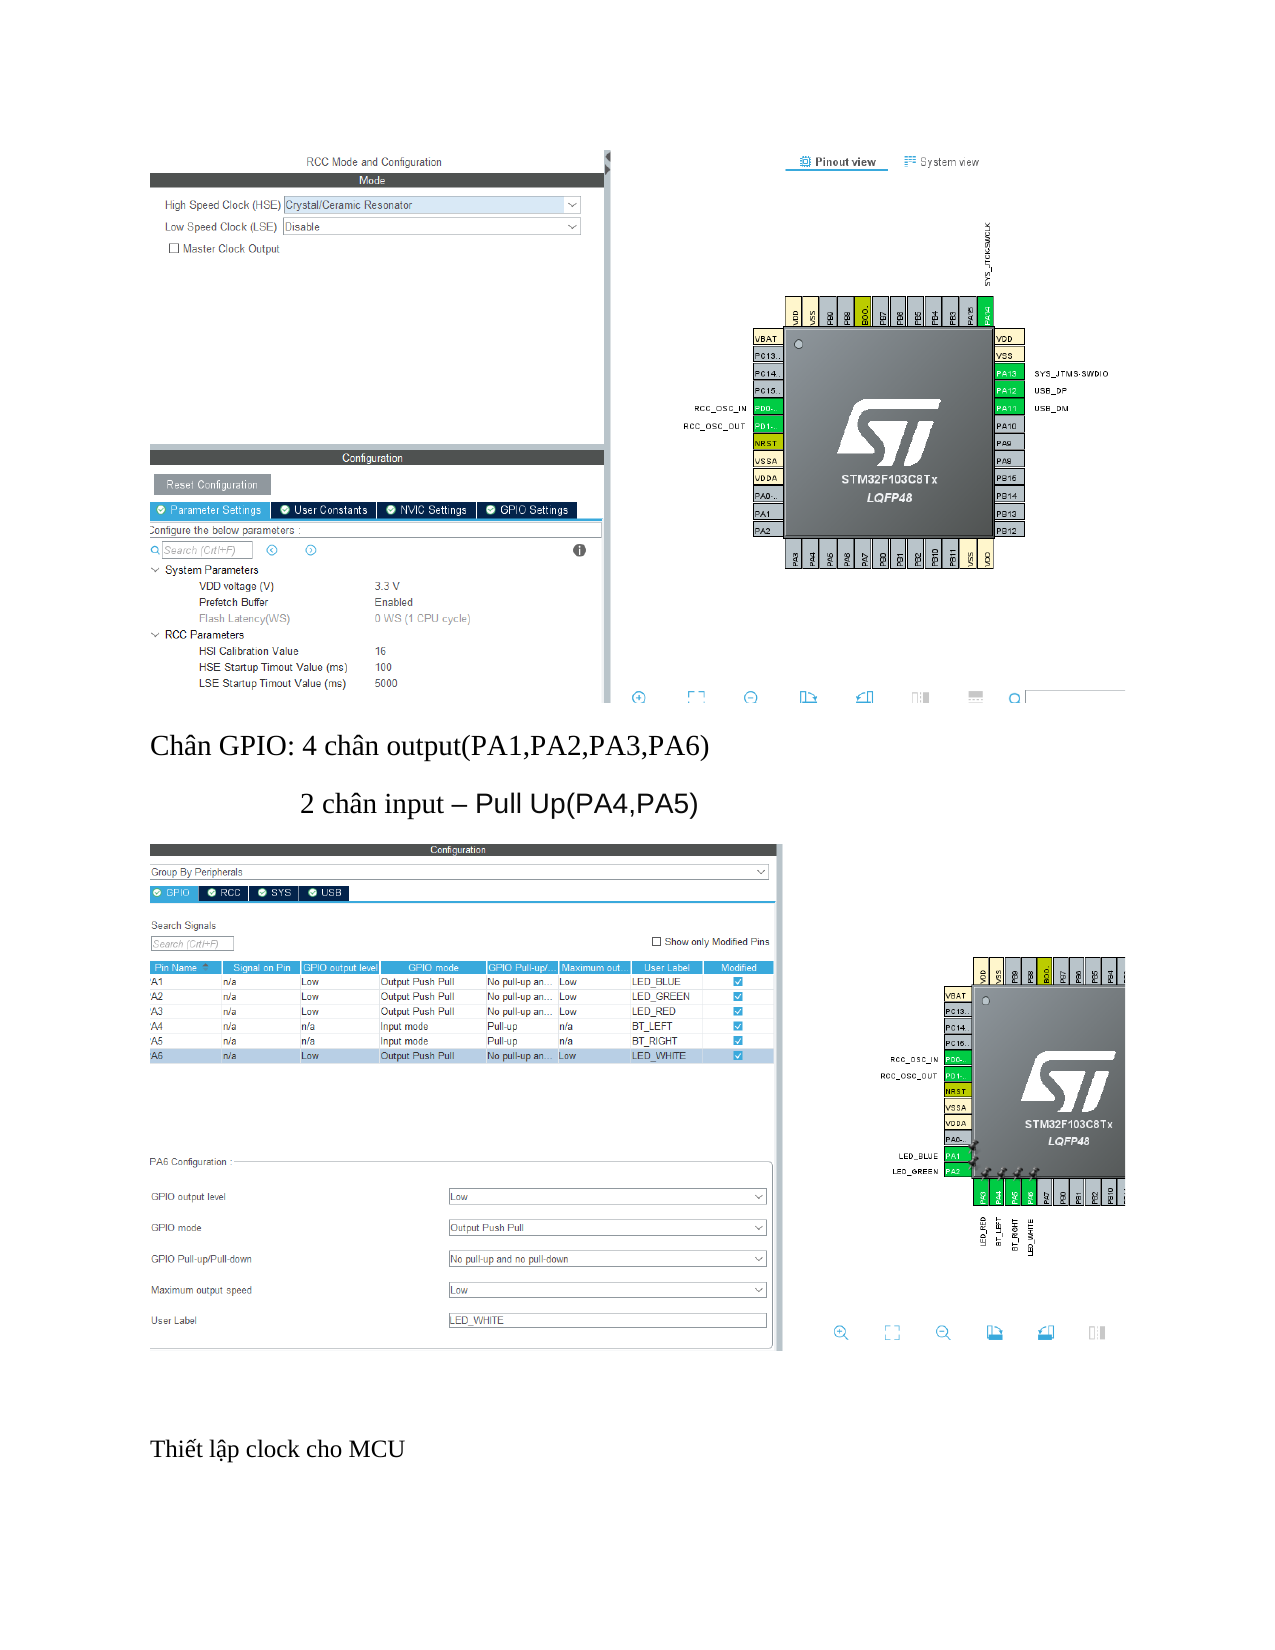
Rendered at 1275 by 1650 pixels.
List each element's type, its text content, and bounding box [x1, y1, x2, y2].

picture [150, 844, 1125, 1351]
picture [150, 150, 1125, 703]
text Chân GPIO: 4 chân output(PA1,PA2,PA3,PA6) [150, 728, 1125, 761]
text 2 chân input – Pull Up(PA4,PA5) [150, 786, 1125, 820]
text Thiết lập clock cho MCU [150, 1434, 1125, 1463]
